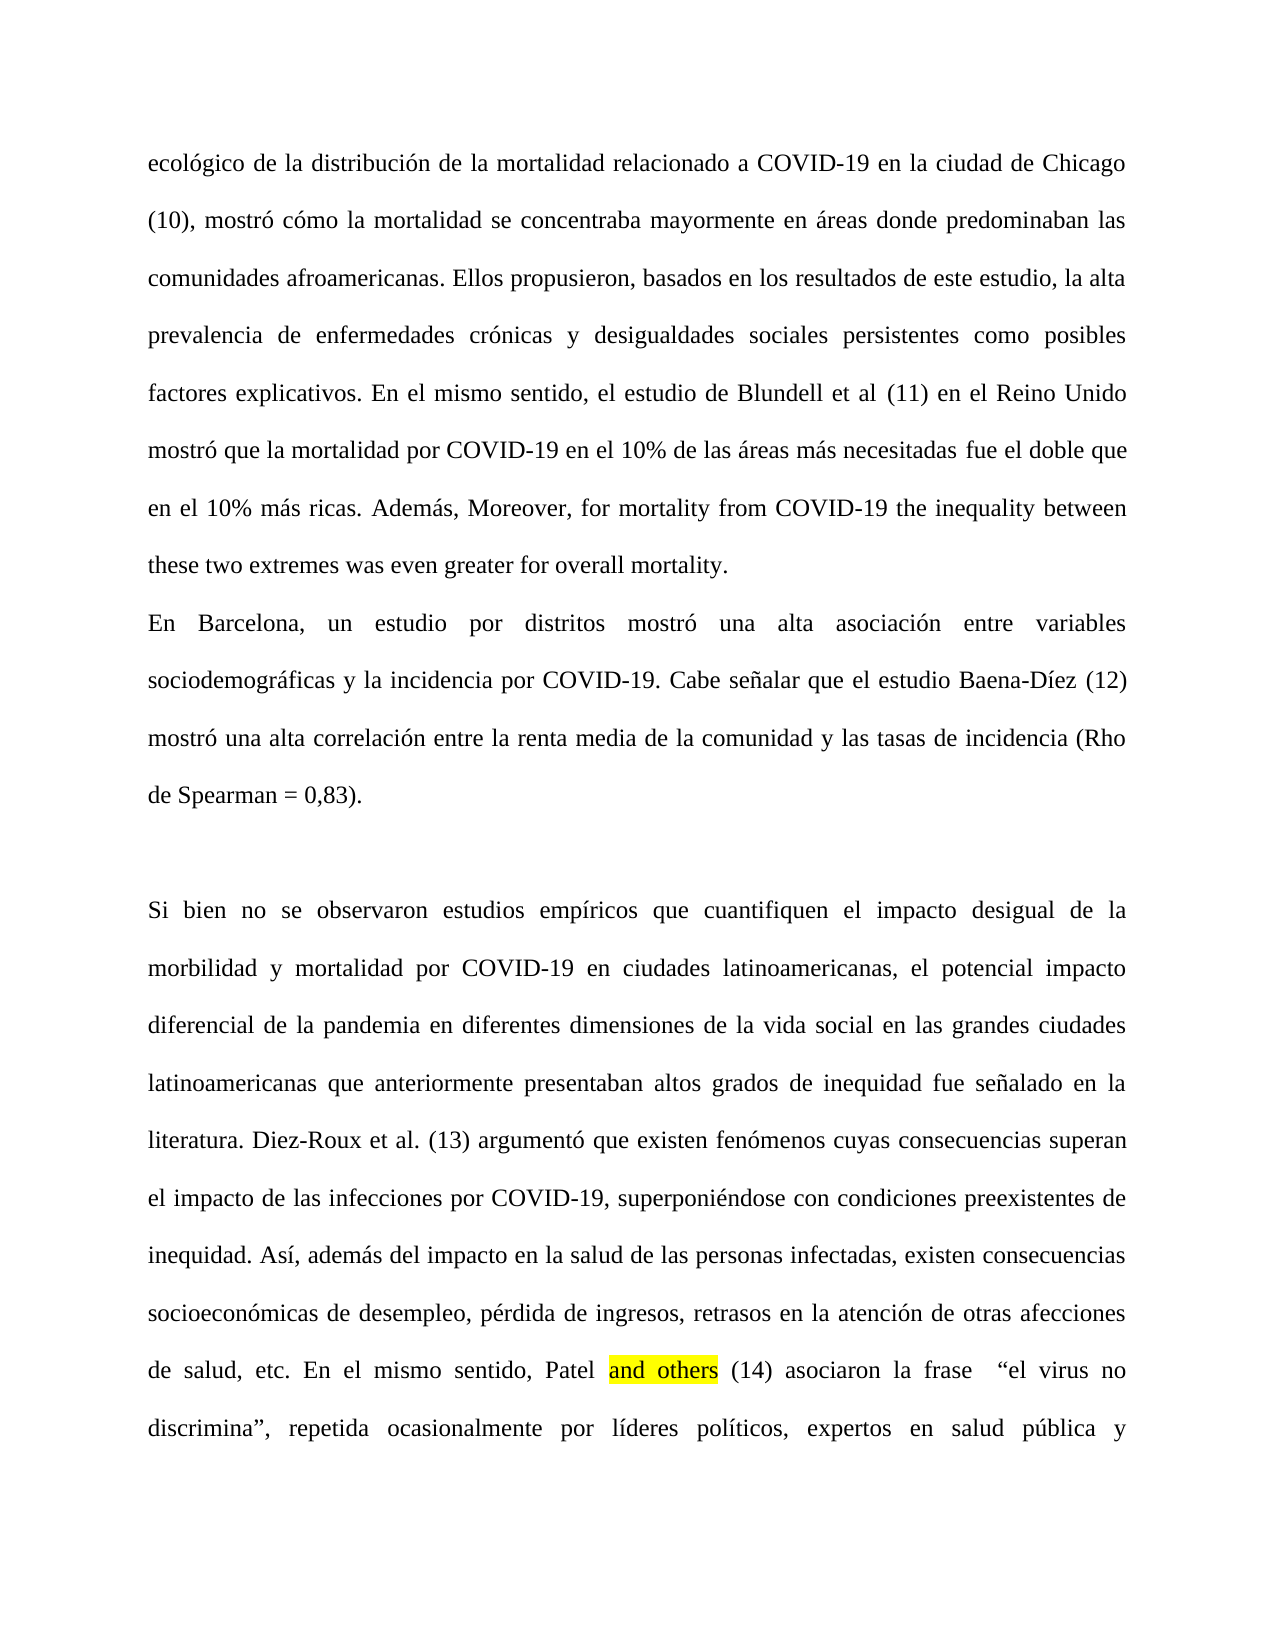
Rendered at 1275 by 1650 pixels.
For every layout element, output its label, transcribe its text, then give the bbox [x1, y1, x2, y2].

text En Barcelona, un estudio por distritos mostró una alta asociación entre variables sociodemográficas y la incidencia por COVID-19. Cabe señalar que el estudio Baena-Díez (12) mostró una alta correlación entre la renta media de la comunidad y las tasas de incidencia (Rho de Spearman = 0,83). [148, 608, 1127, 809]
